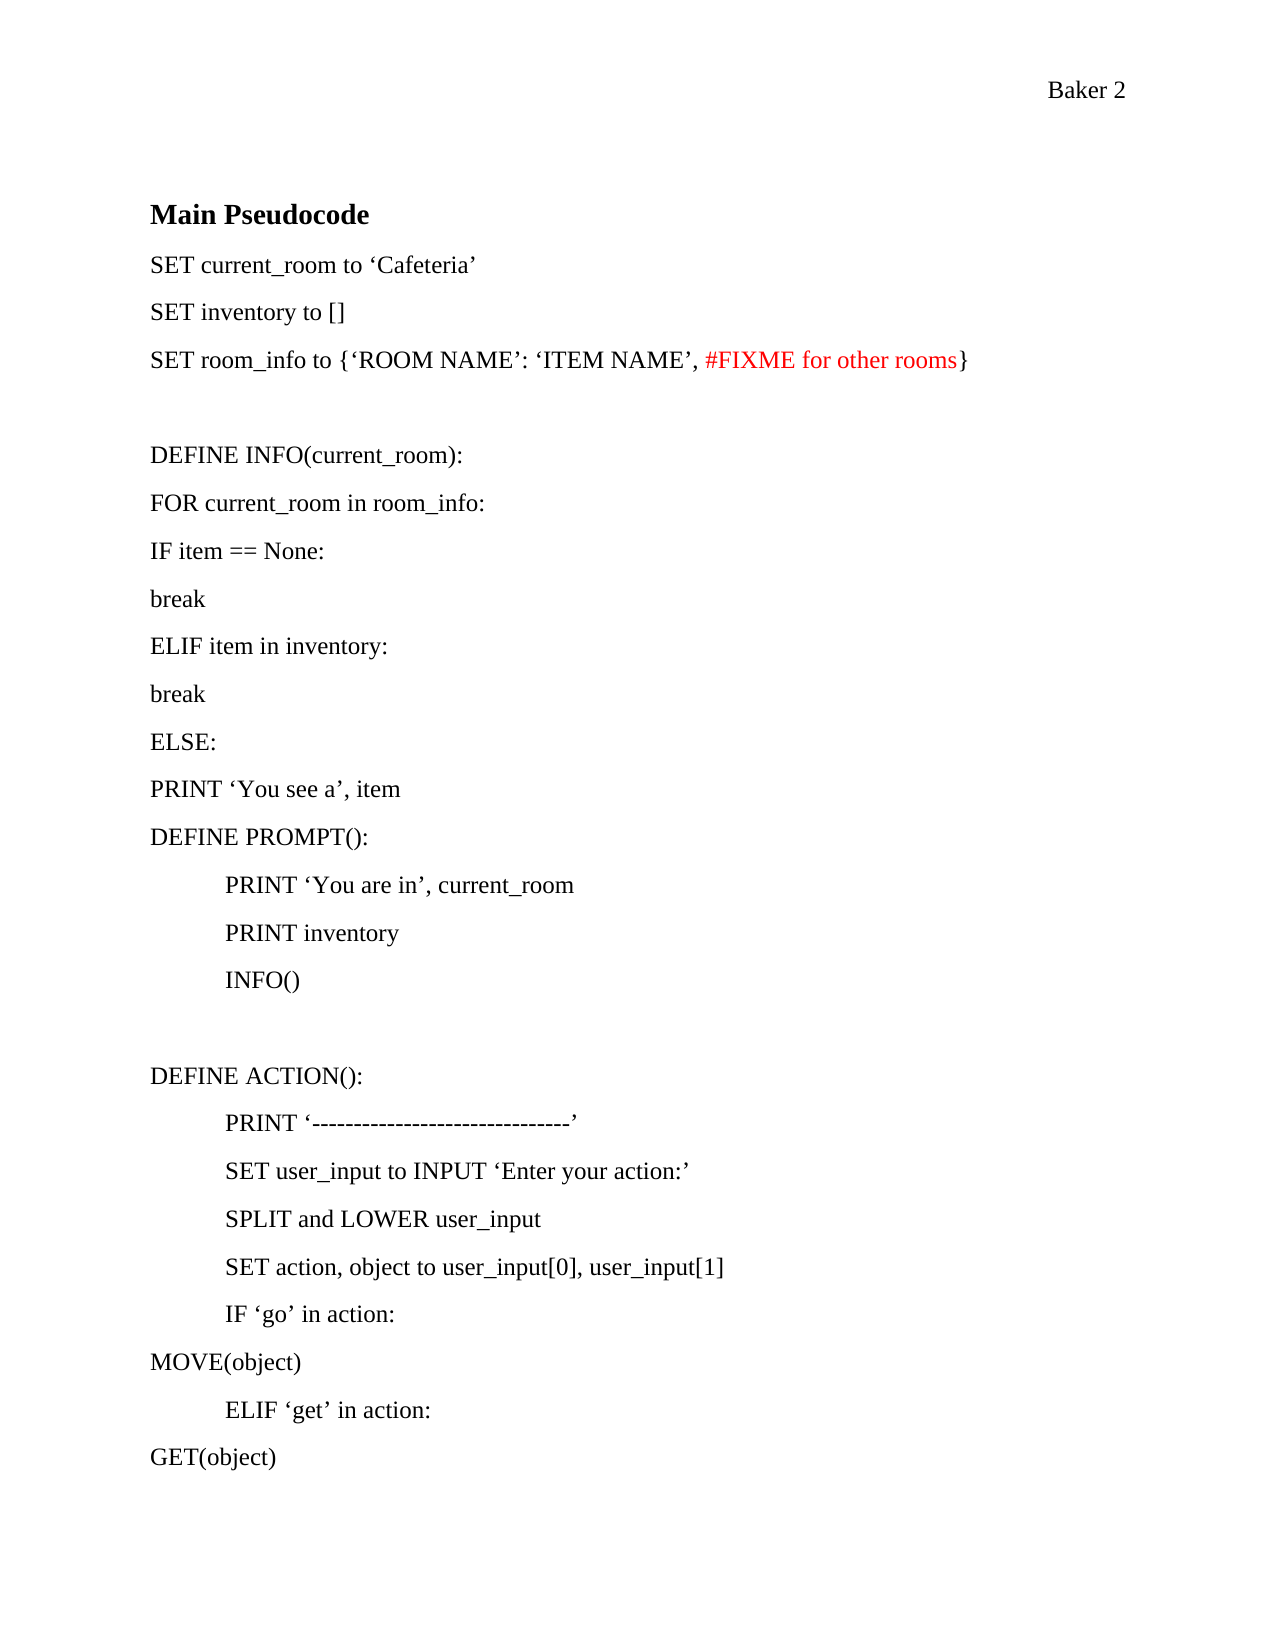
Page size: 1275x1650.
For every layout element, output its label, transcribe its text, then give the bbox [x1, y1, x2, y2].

text FOR current_room in room_info: [150, 488, 1125, 517]
text PRINT ‘-------------------------------’ [150, 1108, 1125, 1137]
text IF ‘go’ in action: [150, 1299, 1125, 1328]
text PRINT ‘You see a’, item [150, 774, 1125, 803]
text DEFINE ACTION(): [150, 1061, 1125, 1089]
text Main Pseudocode [150, 197, 1125, 230]
text SET room_info to {‘ROOM NAME’: ‘ITEM NAME’, #FIXME for other rooms} [150, 345, 1125, 374]
text break [150, 584, 1125, 612]
text ELSE: [150, 727, 1125, 756]
text PRINT ‘You are in’, current_room [150, 870, 1125, 899]
text ELIF ‘get’ in action: [150, 1395, 1125, 1423]
text GET(object) [150, 1442, 1125, 1471]
text MOVE(object) [150, 1347, 1125, 1376]
text DEFINE PROMPT(): [150, 822, 1125, 851]
text INFO() [150, 965, 1125, 994]
text break [150, 679, 1125, 708]
text SET action, object to user_input[0], user_input[1] [150, 1252, 1125, 1280]
text SPLIT and LOWER user_input [150, 1204, 1125, 1233]
text IF item == None: [150, 536, 1125, 565]
text SET user_input to INPUT ‘Enter your action:’ [150, 1156, 1125, 1185]
text SET inventory to [] [150, 297, 1125, 326]
text PRINT inventory [150, 918, 1125, 946]
text ELIF item in inventory: [150, 631, 1125, 660]
text DEFINE INFO(current_room): [150, 441, 1125, 469]
text SET current_room to ‘Cafeteria’ [150, 250, 1125, 278]
